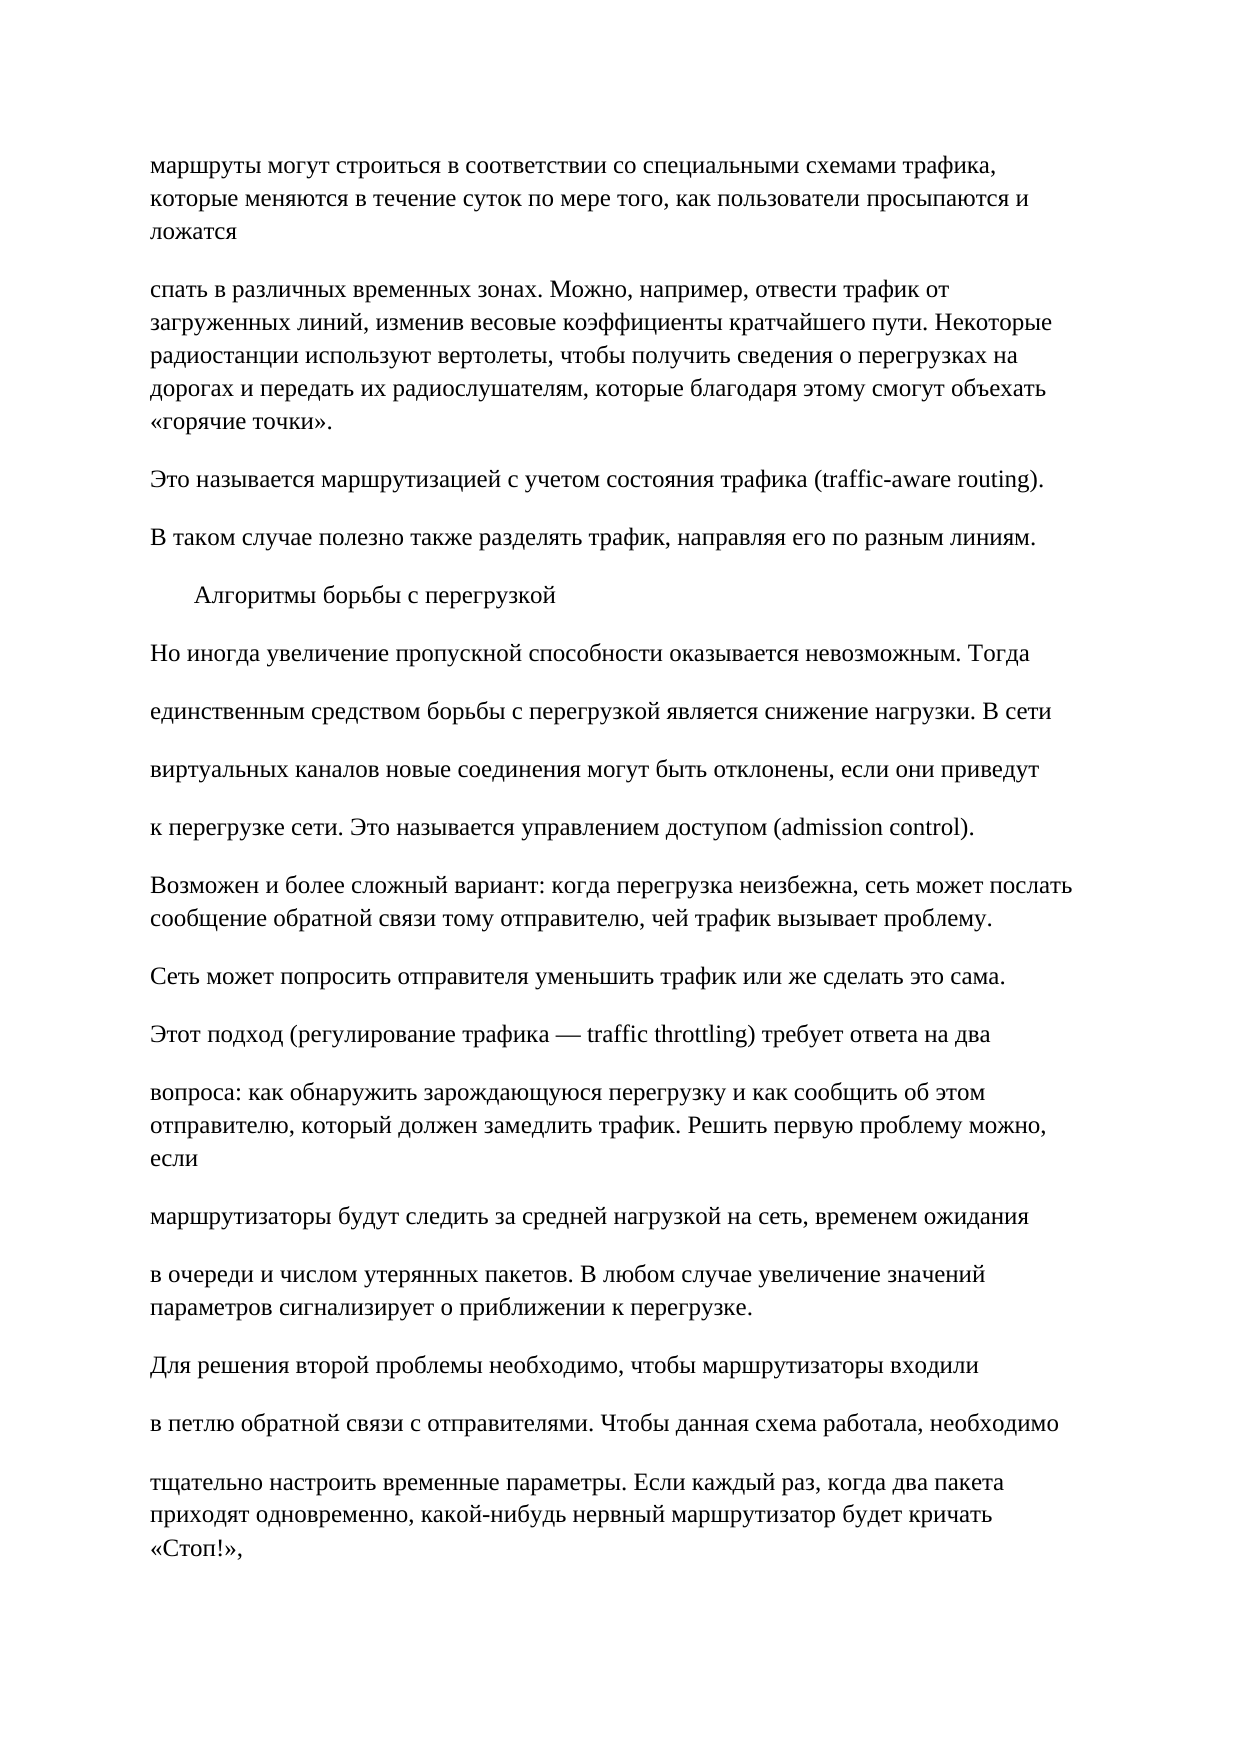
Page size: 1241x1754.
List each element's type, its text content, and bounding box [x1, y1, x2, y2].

text к перегрузке сети. Это называется управлением доступом (admission control). [150, 812, 1090, 841]
text тщательно настроить временные параметры. Если каждый раз, когда два пакета приходят одновременно, какой-нибудь нервный маршрутизатор будет кричать «Стоп!», [150, 1467, 1090, 1561]
text Этот подход (регулирование трафика — traffic throttling) требует ответа на два [150, 1019, 1090, 1048]
text виртуальных каналов новые соединения могут быть отклонены, если они приведут [150, 754, 1090, 783]
text вопроса: как обнаружить зарождающуюся перегрузку и как сообщить об этом отправителю, который должен замедлить трафик. Решить первую проблему можно, если [150, 1077, 1090, 1172]
text Сеть может попросить отправителя уменьшить трафик или же сделать это сама. [150, 961, 1090, 990]
text в петлю обратной связи с отправителями. Чтобы данная схема работала, необходимо [150, 1408, 1090, 1437]
text маршрутизаторы будут следить за средней нагрузкой на сеть, временем ожидания [150, 1201, 1090, 1230]
text спать в различных временных зонах. Можно, например, отвести трафик от загруженных линий, изменив весовые коэффициенты кратчайшего пути. Некоторые радиостанции используют вертолеты, чтобы получить сведения о перегрузках на дорогах и передать их радиослушателям, которые благодаря этому смогут объехать «горячие точки». [150, 274, 1090, 435]
text единственным средством борьбы с перегрузкой является снижение нагрузки. В сети [150, 696, 1090, 725]
text Алгоритмы борьбы с перегрузкой [150, 580, 1090, 609]
text маршруты могут строиться в соответствии со специальными схемами трафика, которые меняются в течение суток по мере того, как пользователи просыпаются и ложатся [150, 150, 1090, 245]
text В таком случае полезно также разделять трафик, направляя его по разным линиям. [150, 522, 1090, 551]
text Возможен и более сложный вариант: когда перегрузка неизбежна, сеть может послать сообщение обратной связи тому отправителю, чей трафик вызывает проблему. [150, 870, 1090, 932]
text Это называется маршрутизацией с учетом состояния трафика (traffic-aware routing). [150, 464, 1090, 493]
text в очереди и числом утерянных пакетов. В любом случае увеличение значений параметров сигнализирует о приближении к перегрузке. [150, 1259, 1090, 1321]
text Но иногда увеличение пропускной способности оказывается невозможным. Тогда [150, 638, 1090, 667]
text Для решения второй проблемы необходимо, чтобы маршрутизаторы входили [150, 1351, 1090, 1379]
